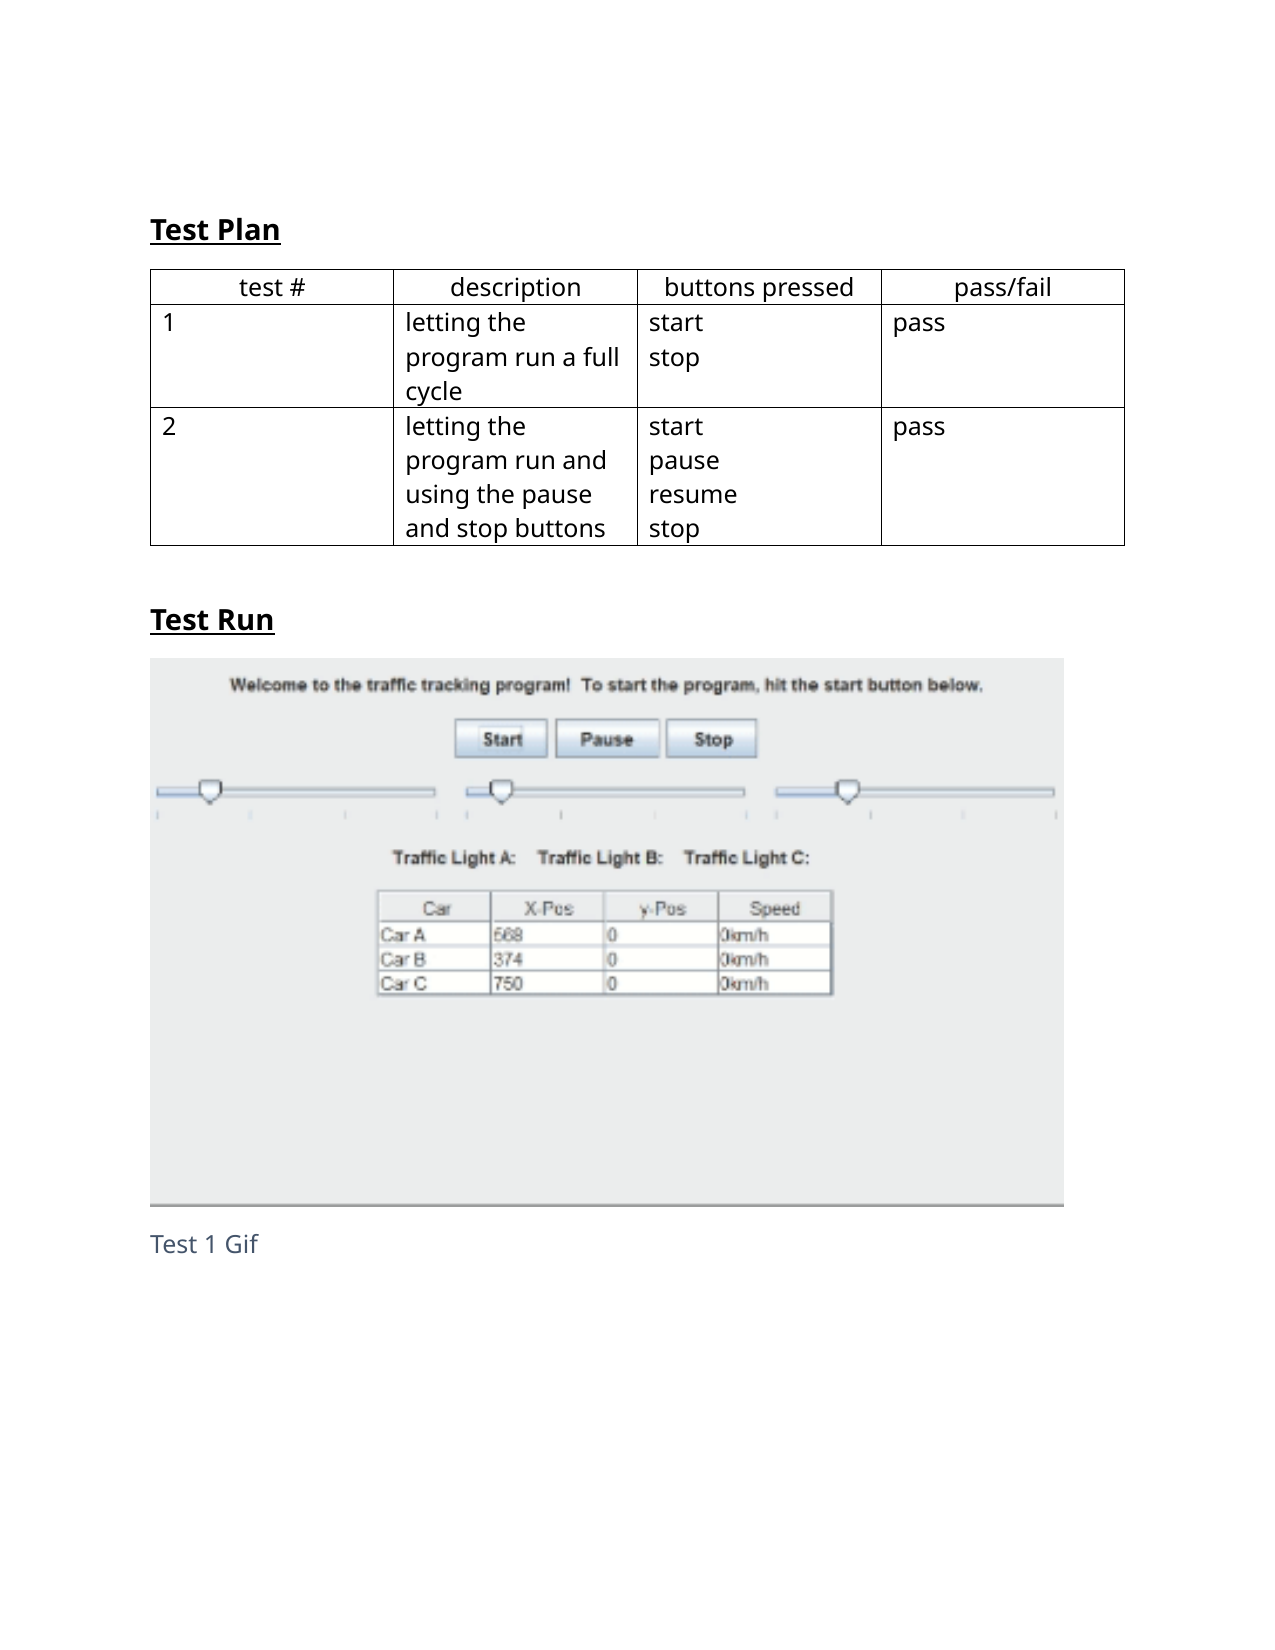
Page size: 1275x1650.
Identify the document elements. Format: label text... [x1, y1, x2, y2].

text Test Run [150, 599, 1125, 639]
table_cell pass [882, 408, 1124, 544]
picture [150, 658, 1064, 1207]
table_cell 2 [151, 408, 393, 544]
table_header pass/fail [882, 270, 1124, 304]
table_cell pass [882, 305, 1124, 407]
table_cell 1 [151, 305, 393, 407]
table_header test # [151, 270, 393, 304]
table_cell start pause resume stop [638, 408, 881, 544]
table_cell letting the program run and using the pause and stop buttons [394, 408, 637, 544]
text Test Plan [150, 209, 1125, 249]
table_cell letting the program run a full cycle [394, 305, 637, 407]
table_header buttons pressed [638, 270, 881, 304]
table_cell start stop [638, 305, 881, 407]
text Test 1 Gif [150, 1226, 1125, 1260]
table_header description [394, 270, 637, 304]
